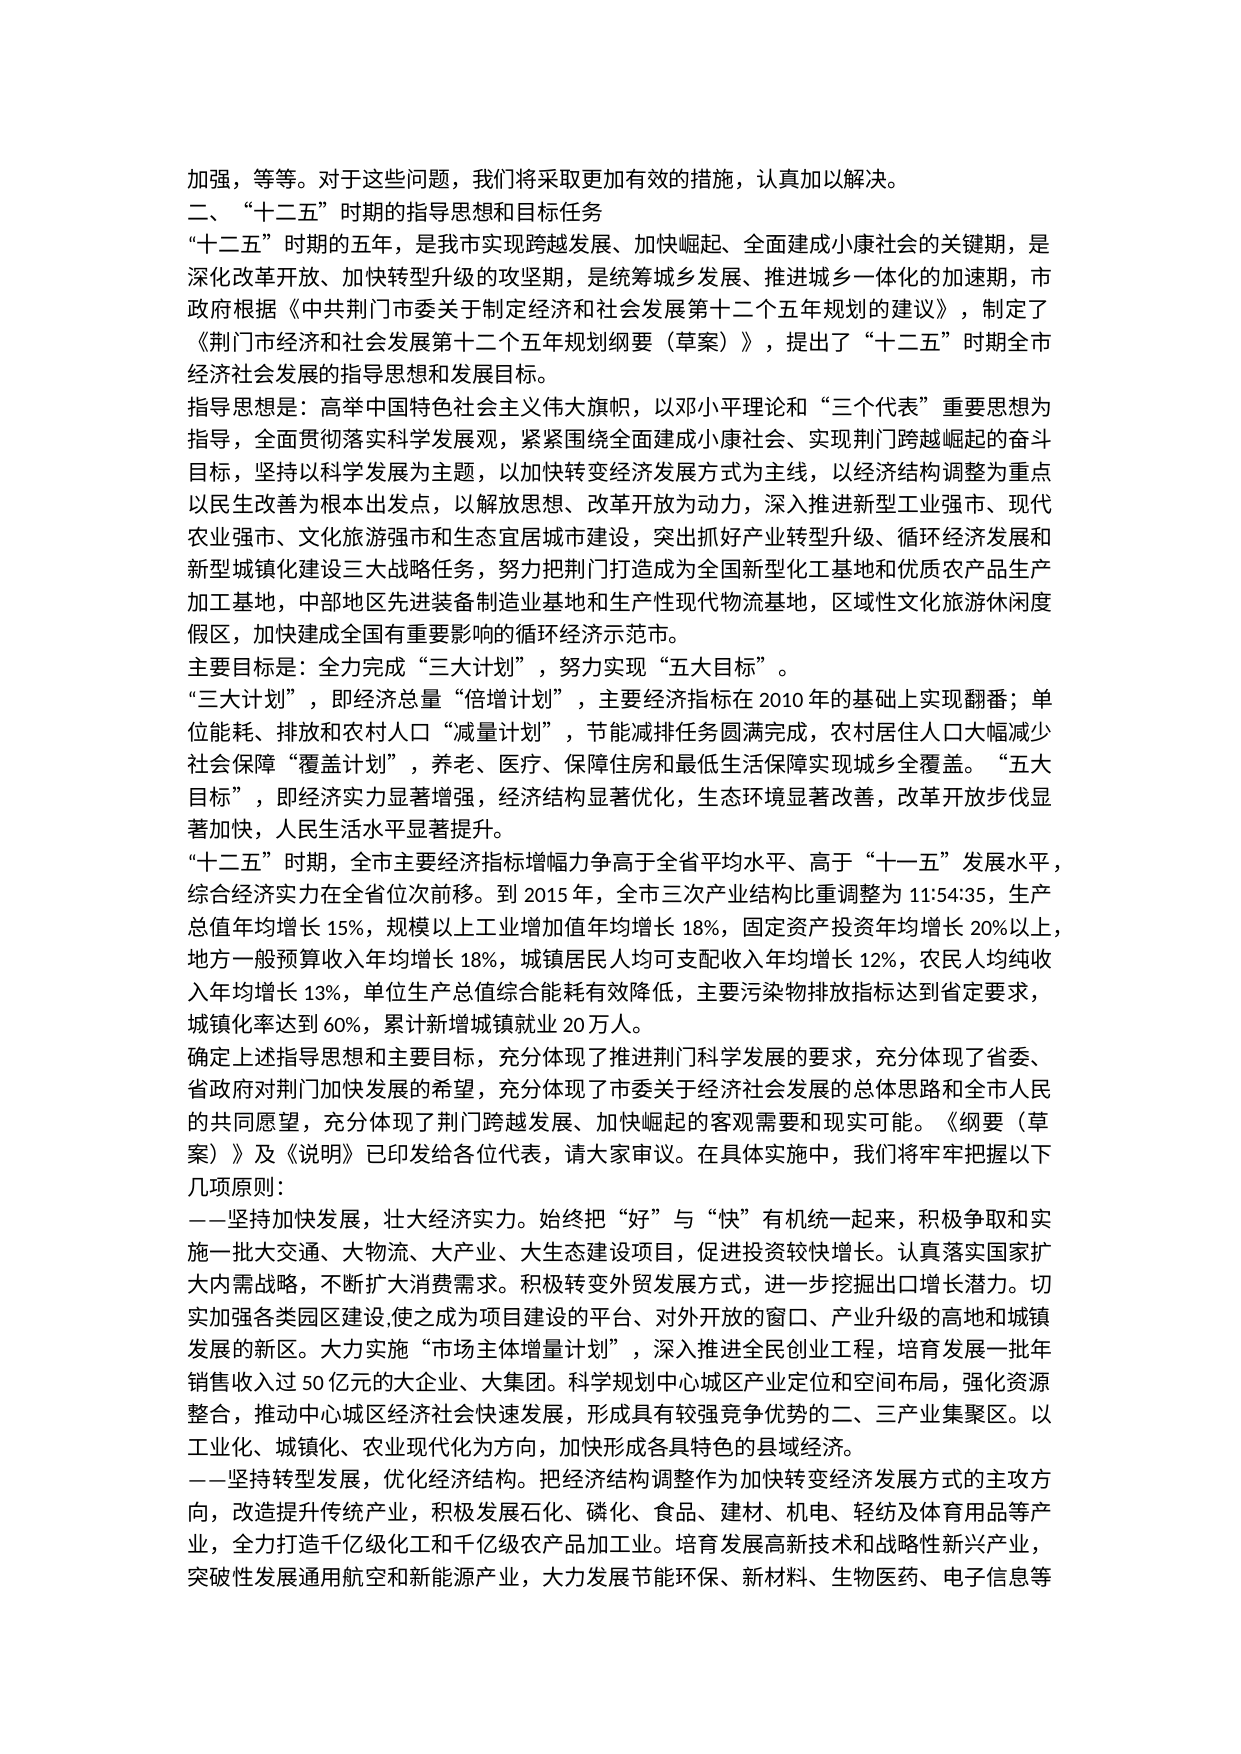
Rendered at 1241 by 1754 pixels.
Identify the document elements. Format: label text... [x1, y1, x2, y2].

text 确定上述指导思想和主要目标，充分体现了推进荆门科学发展的要求，充分体现了省委、省政府对荆门加快发展的希望，充分体现了市委关于经济社会发展的总体思路和全市人民的共同愿望，充分体现了荆门跨越发展、加快崛起的客观需要和现实可能。《纲要（草案）》及《说明》已印发给各位代表，请大家审议。在具体实施中，我们将牢牢把握以下几项原则： [187, 1039, 1053, 1202]
text “十二五”时期，全市主要经济指标增幅力争高于全省平均水平、高于“十一五”发展水平，综合经济实力在全省位次前移。到2015年，全市三次产业结构比重调整为11∶54∶35，生产总值年均增长15%，规模以上工业增加值年均增长18%，固定资产投资年均增长20%以上，地方一般预算收入年均增长18%，城镇居民人均可支配收入年均增长12%，农民人均纯收入年均增长13%，单位生产总值综合能耗有效降低，主要污染物排放指标达到省定要求，城镇化率达到60%，累计新增城镇就业20万人。 [187, 844, 1053, 1039]
text “十二五”时期的五年，是我市实现跨越发展、加快崛起、全面建成小康社会的关键期，是深化改革开放、加快转型升级的攻坚期，是统筹城乡发展、推进城乡一体化的加速期，市政府根据《中共荆门市委关于制定经济和社会发展第十二个五年规划的建议》，制定了《荆门市经济和社会发展第十二个五年规划纲要（草案）》，提出了“十二五”时期全市经济社会发展的指导思想和发展目标。 [187, 227, 1053, 389]
text ——坚持加快发展，壮大经济实力。始终把“好”与“快”有机统一起来，积极争取和实施一批大交通、大物流、大产业、大生态建设项目，促进投资较快增长。认真落实国家扩大内需战略，不断扩大消费需求。积极转变外贸发展方式，进一步挖掘出口增长潜力。切实加强各类园区建设,使之成为项目建设的平台、对外开放的窗口、产业升级的高地和城镇发展的新区。大力实施“市场主体增量计划”，深入推进全民创业工程，培育发展一批年销售收入过50亿元的大企业、大集团。科学规划中心城区产业定位和空间布局，强化资源整合，推动中心城区经济社会快速发展，形成具有较强竞争优势的二、三产业集聚区。以工业化、城镇化、农业现代化为方向，加快形成各具特色的县域经济。 [187, 1202, 1053, 1462]
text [187, 162, 1053, 194]
text 二、“十二五”时期的指导思想和目标任务 [187, 194, 1053, 227]
text 指导思想是：高举中国特色社会主义伟大旗帜，以邓小平理论和“三个代表”重要思想为指导，全面贯彻落实科学发展观，紧紧围绕全面建成小康社会、实现荆门跨越崛起的奋斗目标，坚持以科学发展为主题，以加快转变经济发展方式为主线，以经济结构调整为重点，以民生改善为根本出发点，以解放思想、改革开放为动力，深入推进新型工业强市、现代农业强市、文化旅游强市和生态宜居城市建设，突出抓好产业转型升级、循环经济发展和新型城镇化建设三大战略任务，努力把荆门打造成为全国新型化工基地和优质农产品生产加工基地，中部地区先进装备制造业基地和生产性现代物流基地，区域性文化旅游休闲度假区，加快建成全国有重要影响的循环经济示范市。 [187, 389, 1053, 649]
text 主要目标是：全力完成“三大计划”，努力实现“五大目标”。 [187, 649, 1053, 682]
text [187, 1462, 1053, 1592]
text “三大计划”，即经济总量“倍增计划”，主要经济指标在2010年的基础上实现翻番；单位能耗、排放和农村人口“减量计划”，节能减排任务圆满完成，农村居住人口大幅减少；社会保障“覆盖计划”，养老、医疗、保障住房和最低生活保障实现城乡全覆盖。“五大目标”，即经济实力显著增强，经济结构显著优化，生态环境显著改善，改革开放步伐显著加快，人民生活水平显著提升。 [187, 682, 1053, 844]
